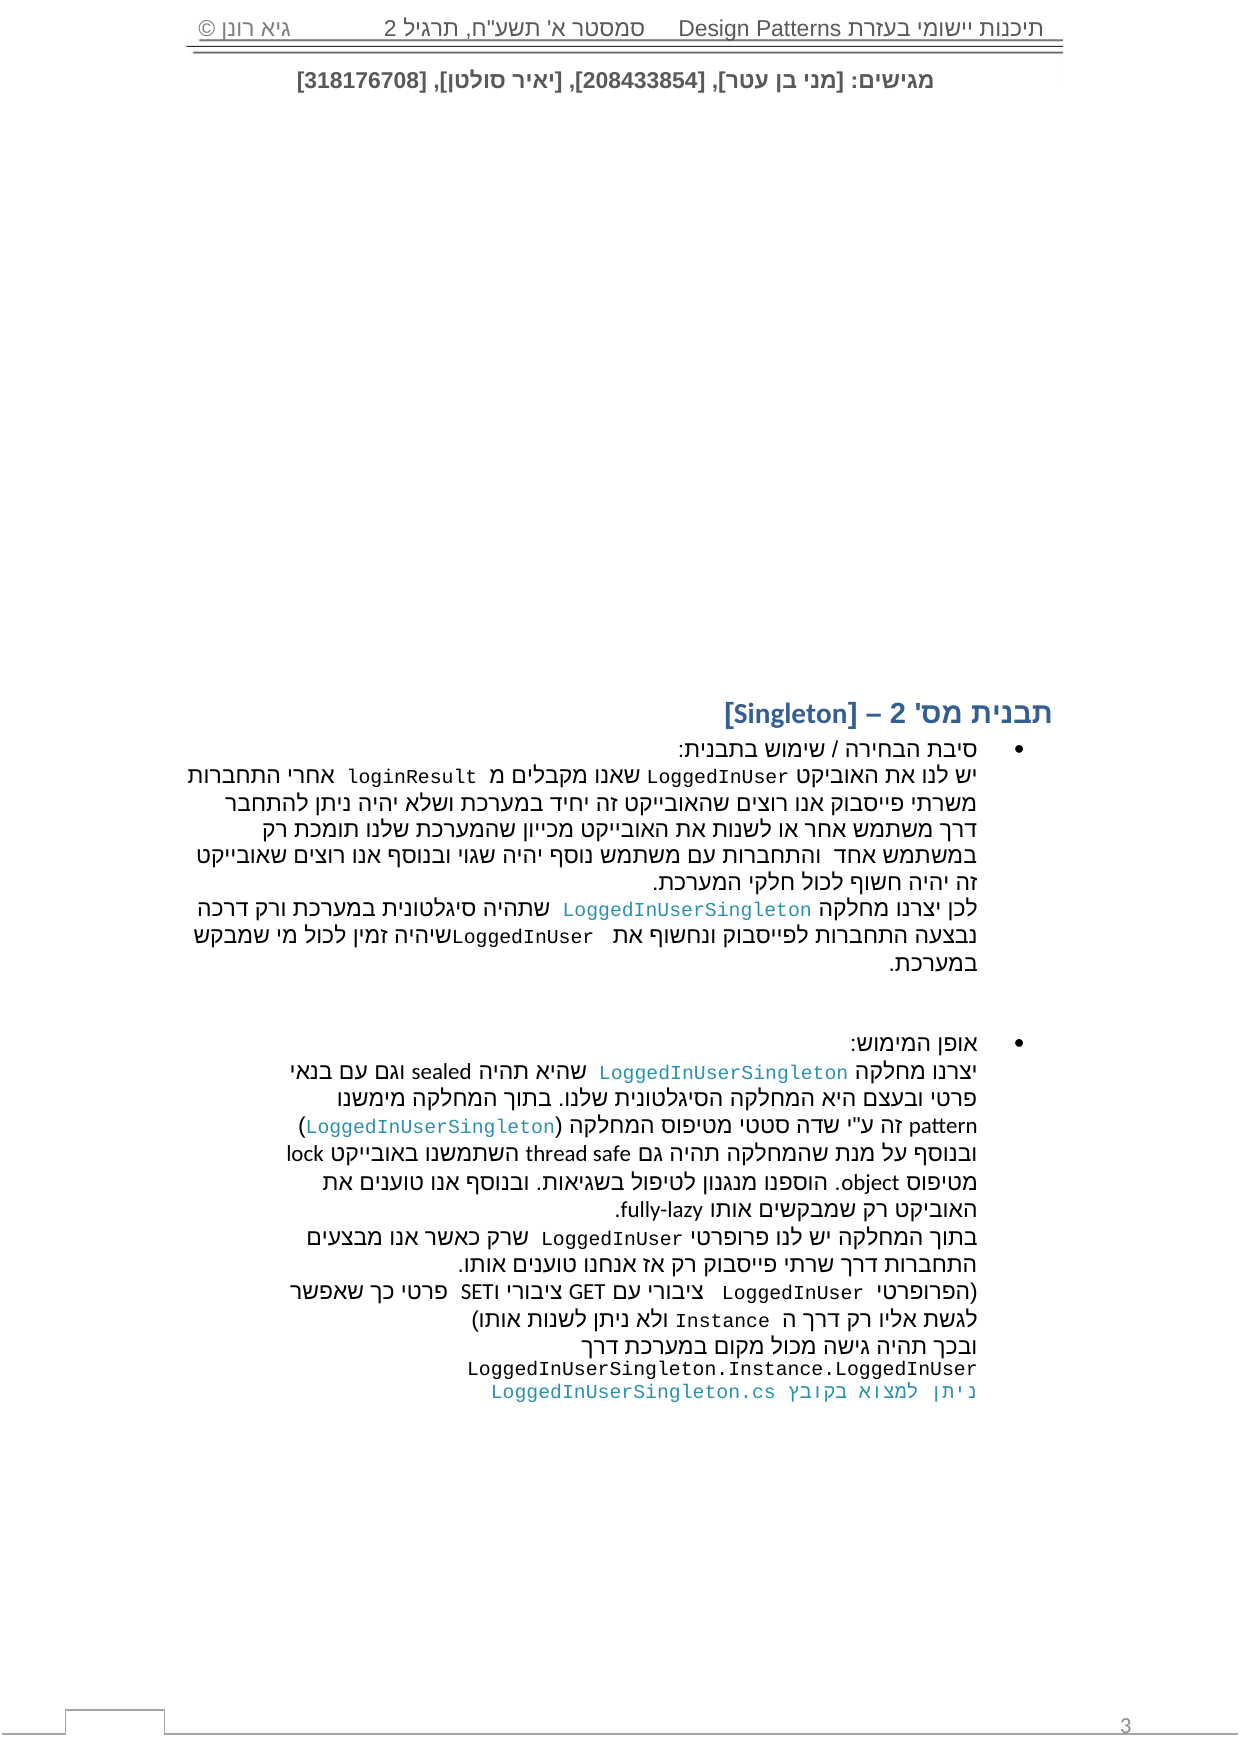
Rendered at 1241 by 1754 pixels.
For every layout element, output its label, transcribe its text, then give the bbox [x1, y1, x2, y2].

text ניתן למצוא בקובץ LoggedInUserSingleton.cs [187, 1382, 978, 1404]
list אופן המימוש: [187, 1030, 1015, 1057]
text לכן יצרנו מחלקה LoggedInUserSingleton שתהיה סיגלטונית במערכת ורק דרכה נבצעה התחברות לפייסבוק ונחשוף את LoggedInUserשיהיה זמין לכול מי שמבקש במערכת. [187, 895, 978, 976]
text (הפרופרטי LoggedInUser ציבורי עם GET ציבורי וSET פרטי כך שאפשר לגשת אליו רק דרך ה Instance ולא ניתן לשנות אותו) [262, 1277, 978, 1333]
text בתוך המחלקה יש לנו פרופרטי LoggedInUser שרק כאשר אנו מבצעים התחברות דרך שרתי פייסבוק רק אז אנחנו טוענים אותו. [262, 1224, 978, 1277]
subtitle תבנית מס' 2 – [Singleton] [187, 695, 1053, 730]
picture [186, 0, 1064, 104]
text ובכך תהיה גישה מכול מקום במערכת דרך LoggedInUserSingleton.Instance.LoggedInUser [262, 1333, 978, 1382]
text יצרנו מחלקה LoggedInUserSingleton שהיא תהיה sealed וגם עם בנאי פרטי ובעצם היא המחלקה הסיגלטונית שלנו. בתוך המחלקה מימשנו pattern זה ע"י שדה סטטי מטיפוס המחלקה (LoggedInUserSingleton) ובנוסף על מנת שהמחלקה תהיה גם thread safe השתמשנו באובייקט lock מטיפוס object. הוספנו מנגנון לטיפול בשגיאות. ובנוסף אנו טוענים את האוביקט רק שמבקשים אותו fully-lazy. [262, 1057, 978, 1224]
list סיבת הבחירה / שימוש בתבנית: [187, 736, 1015, 762]
text יש לנו את האוביקט LoggedInUser שאנו מקבלים מ loginResult אחרי התחברות משרתי פייסבוק אנו רוצים שהאובייקט זה יחיד במערכת ושלא יהיה ניתן להתחבר דרך משתמש אחר או לשנות את האובייקט מכייון שהמערכת שלנו תומכת רק במשתמש אחד והתחברות עם משתמש נוסף יהיה שגוי ובנוסף אנו רוצים שאובייקט זה יהיה חשוף לכול חלקי המערכת. [187, 762, 978, 895]
